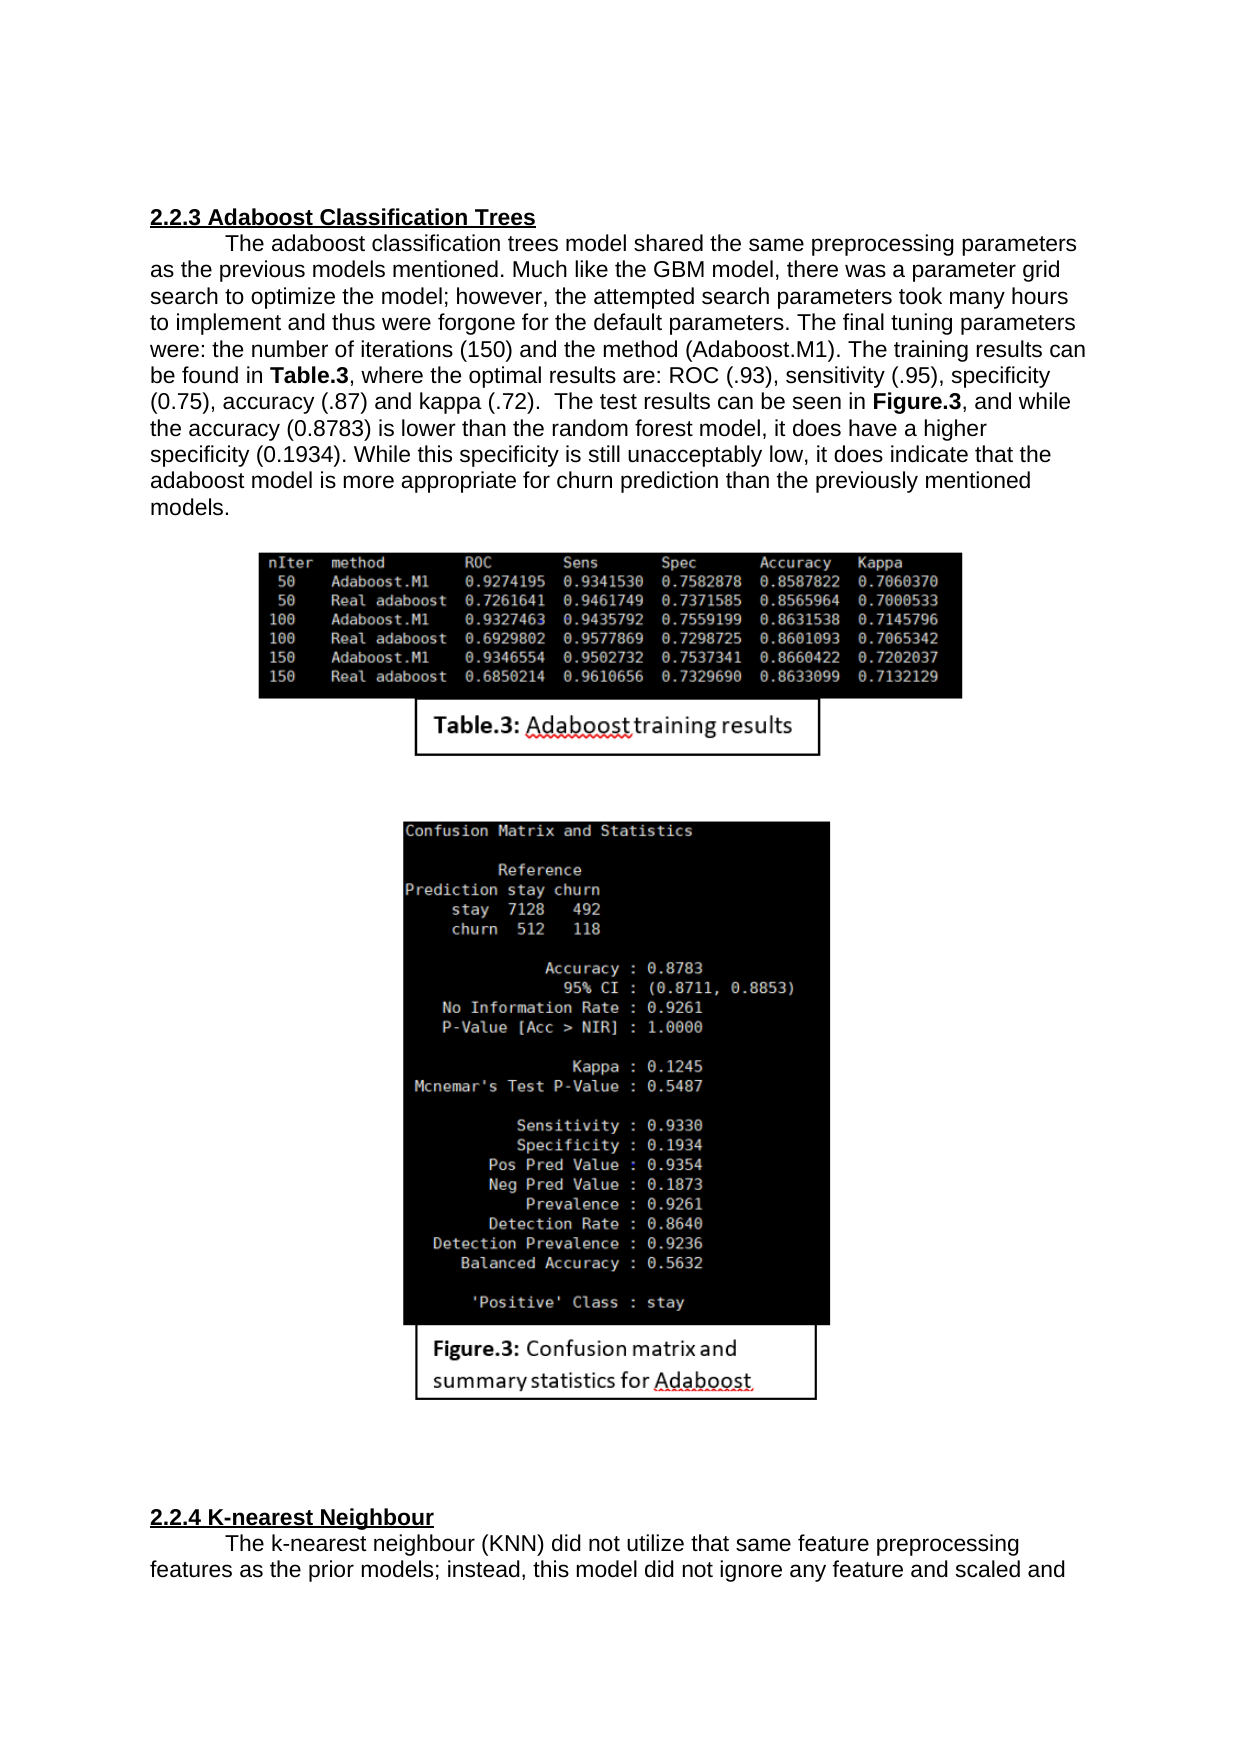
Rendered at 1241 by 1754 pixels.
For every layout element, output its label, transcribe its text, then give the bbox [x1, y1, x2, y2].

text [150, 1530, 1090, 1582]
text 2.2.4 K-nearest Neighbour [150, 1503, 1090, 1530]
text 2.2.3 Adaboost Classification Trees [150, 204, 1090, 230]
picture [400, 815, 840, 1422]
text The adaboost classification trees model shared the same preprocessing parameters as the previous models mentioned. Much like the GBM model, there was a parameter grid search to optimize the model; however, the attempted search parameters took many hours to implement and thus were forgone for the default parameters. The final tuning parameters were: the number of iterations (150) and the method (Adaboost.M1). The training results can be found in Table.3, where the optimal results are: ROC (.93), sensitivity (.95), specificity (0.75), accuracy (.87) and kappa (.72). The test results can be seen in Figure.3, and while the accuracy (0.8783) is lower than the random forest model, it does have a higher specificity (0.1934). While this specificity is still unacceptably low, it does indicate that the adaboost model is more appropriate for churn prediction than the previously mentioned models. [150, 230, 1090, 520]
picture [247, 548, 993, 762]
